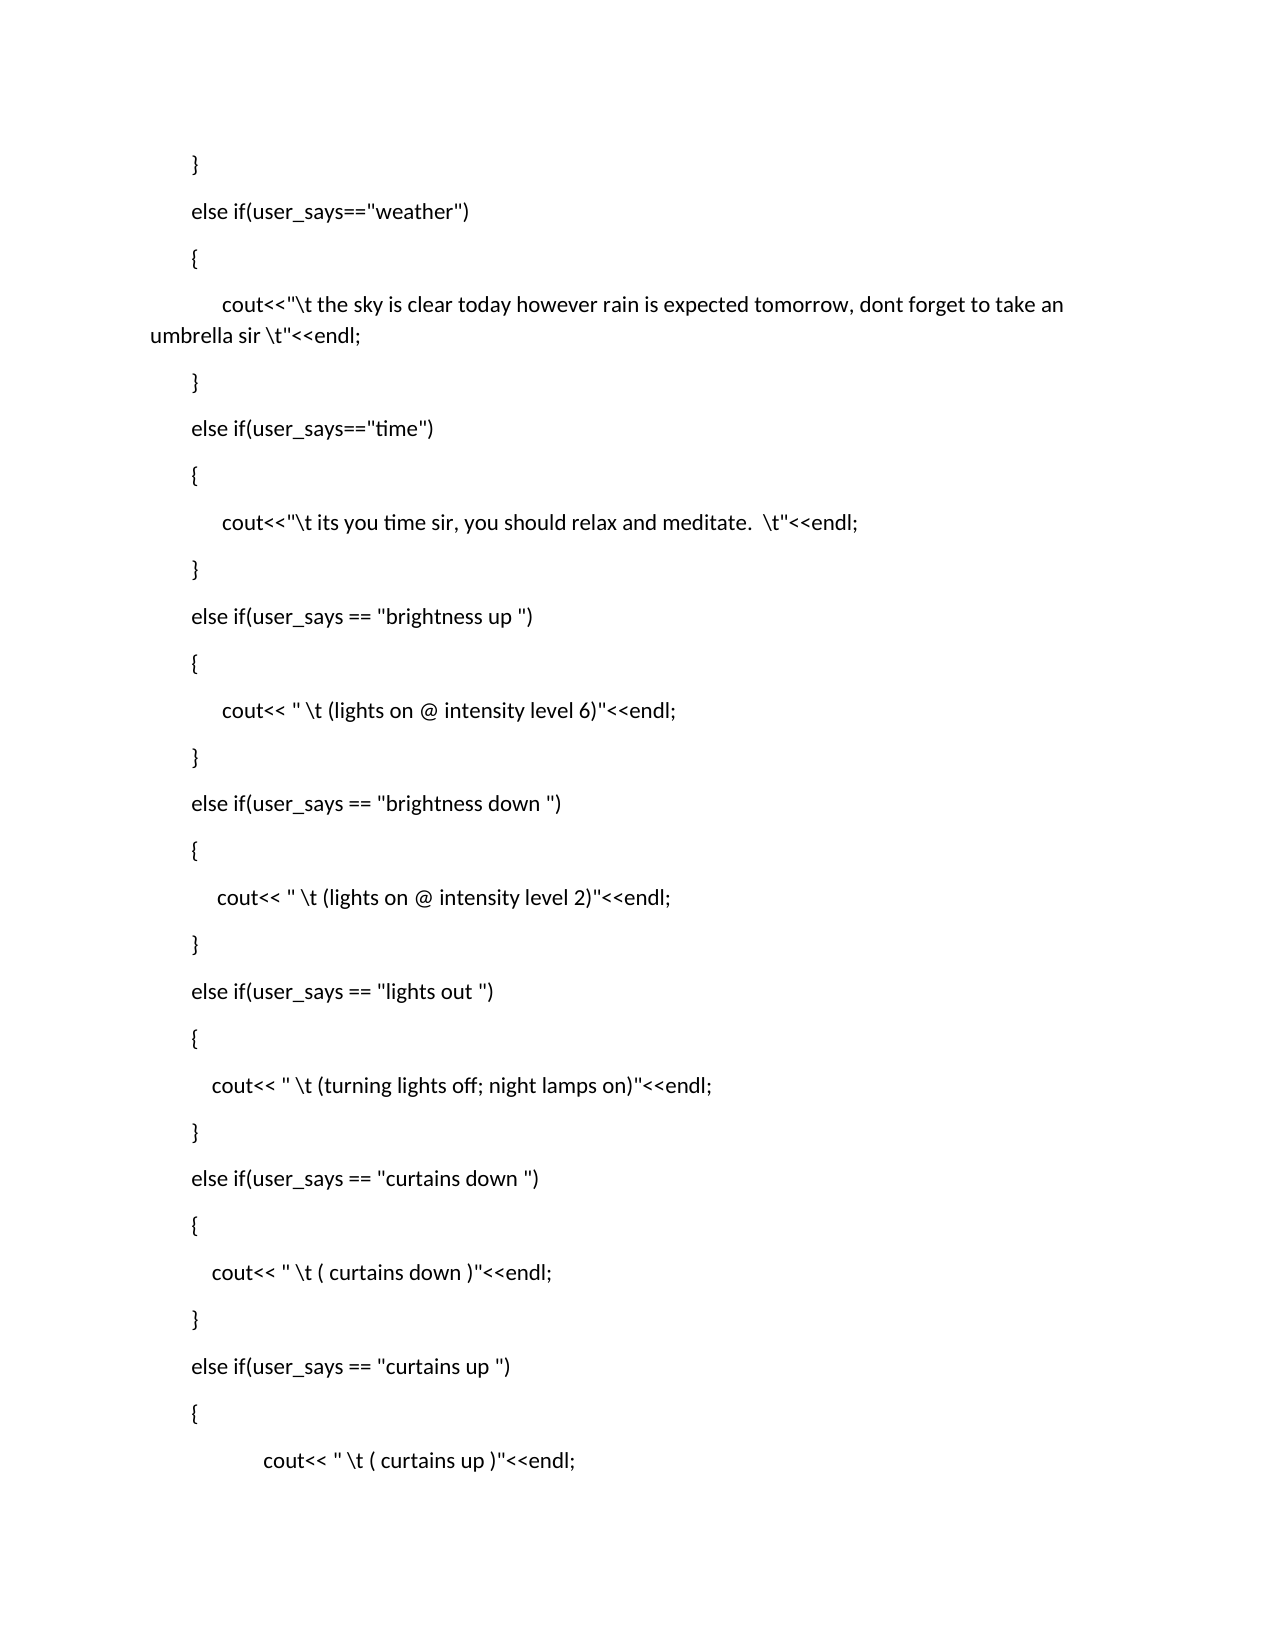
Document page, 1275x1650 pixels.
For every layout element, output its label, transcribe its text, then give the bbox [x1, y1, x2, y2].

text else if(user_says == "curtains down ") [150, 1164, 1125, 1193]
text { [150, 244, 1125, 272]
text cout<< " \t (turning lights off; night lamps on)"<<endl; [150, 1071, 1125, 1099]
text { [150, 1399, 1125, 1427]
text } [150, 368, 1125, 396]
text cout<<"\t the sky is clear today however rain is expected tomorrow, dont forget to take an umbrella sir \t"<<endl; [150, 291, 1125, 349]
text { [150, 836, 1125, 864]
text { [150, 1211, 1125, 1239]
text cout<< " \t ( curtains down )"<<endl; [150, 1258, 1125, 1286]
text else if(user_says=="weather") [150, 197, 1125, 225]
text { [150, 649, 1125, 677]
text } [150, 930, 1125, 958]
text { [150, 1024, 1125, 1052]
text else if(user_says=="time") [150, 414, 1125, 443]
text } [150, 1118, 1125, 1146]
text cout<< " \t (lights on @ intensity level 2)"<<endl; [150, 883, 1125, 911]
text } [150, 1305, 1125, 1333]
text } [150, 150, 1125, 178]
text else if(user_says == "brightness down ") [150, 789, 1125, 818]
text { [150, 461, 1125, 489]
text else if(user_says == "lights out ") [150, 977, 1125, 1005]
text cout<<"\t its you time sir, you should relax and meditate. \t"<<endl; [150, 508, 1125, 536]
text else if(user_says == "brightness up ") [150, 602, 1125, 630]
text else if(user_says == "curtains up ") [150, 1352, 1125, 1380]
text cout<< " \t (lights on @ intensity level 6)"<<endl; [150, 696, 1125, 724]
text cout<< " \t ( curtains up )"<<endl; [150, 1446, 1125, 1474]
text } [150, 743, 1125, 771]
text } [150, 555, 1125, 583]
